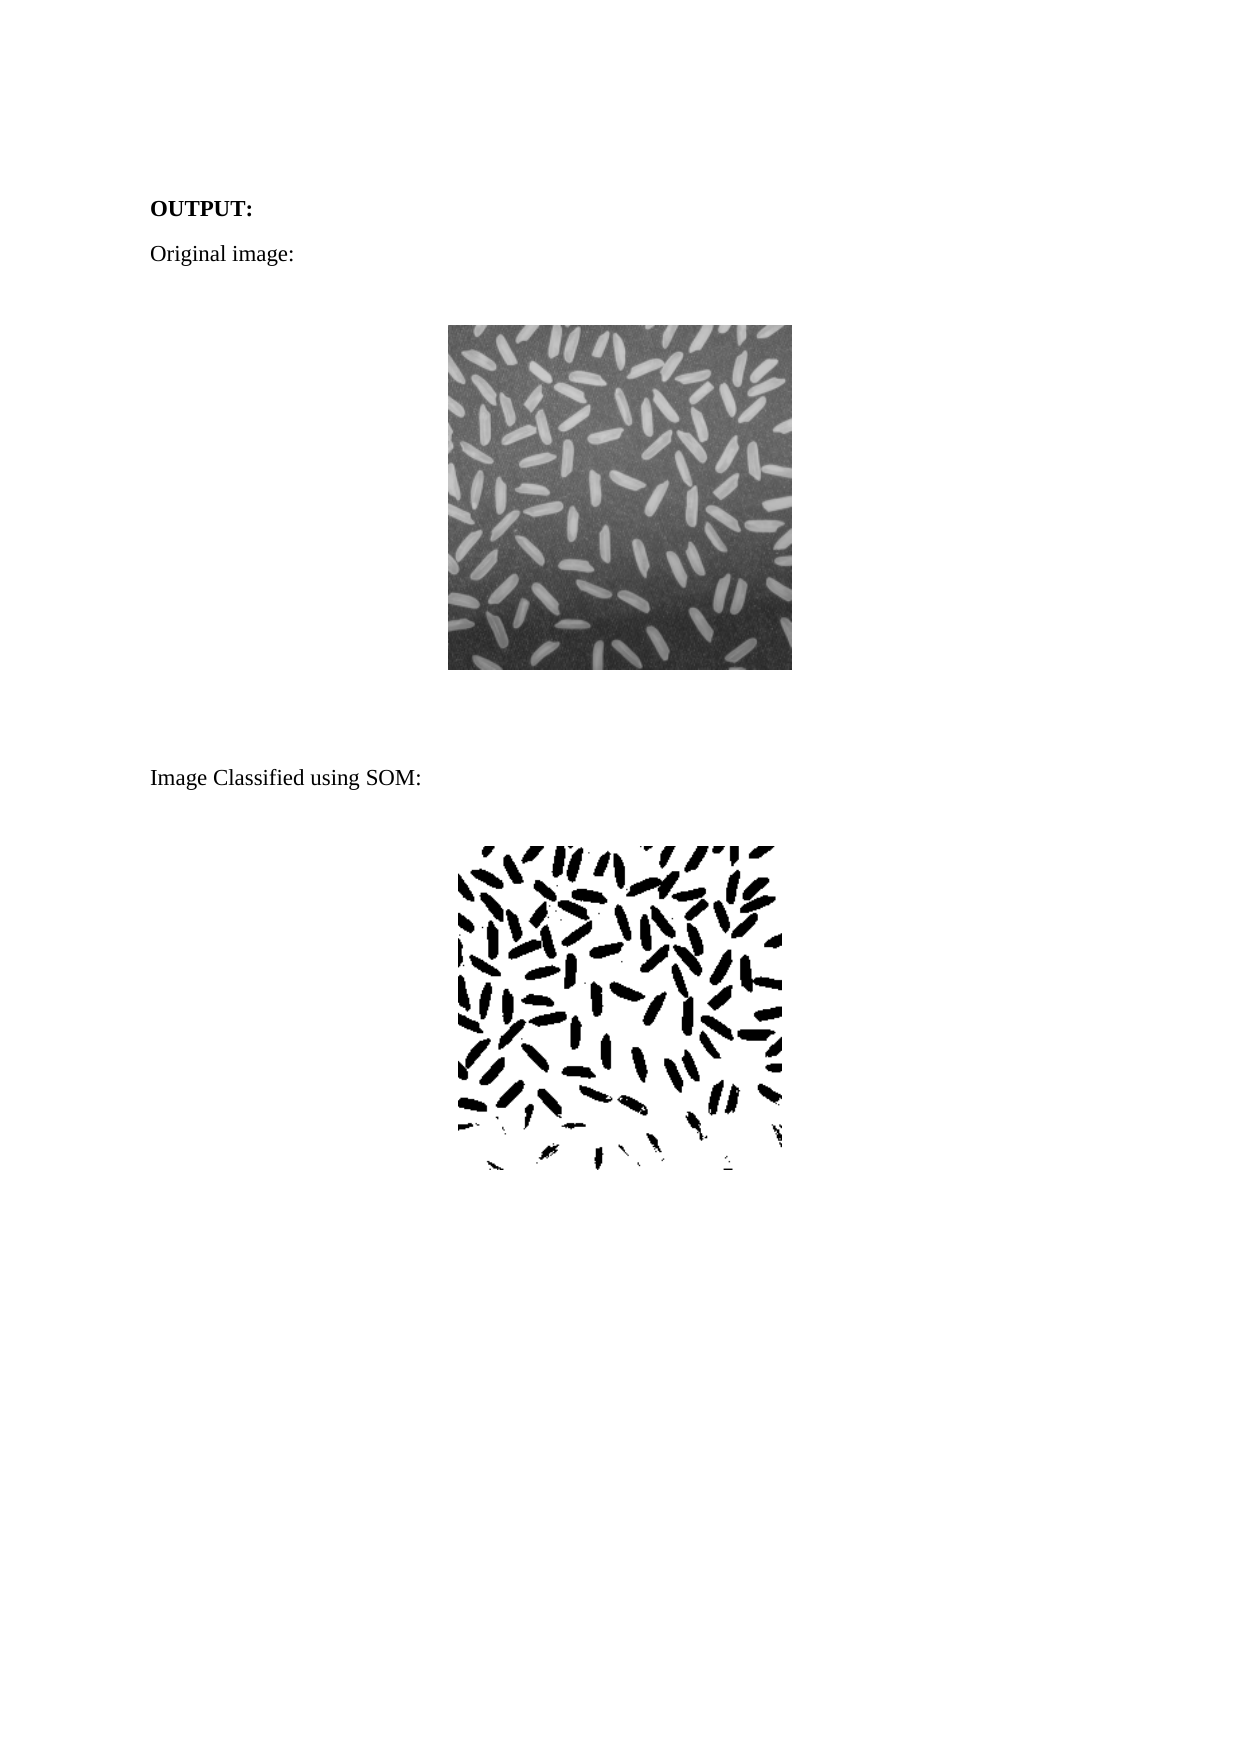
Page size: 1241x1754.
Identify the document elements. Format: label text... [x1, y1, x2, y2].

text OUTPUT: [150, 195, 1090, 221]
text Image Classified using SOM: [150, 763, 1090, 790]
text Original image: [150, 240, 1090, 267]
